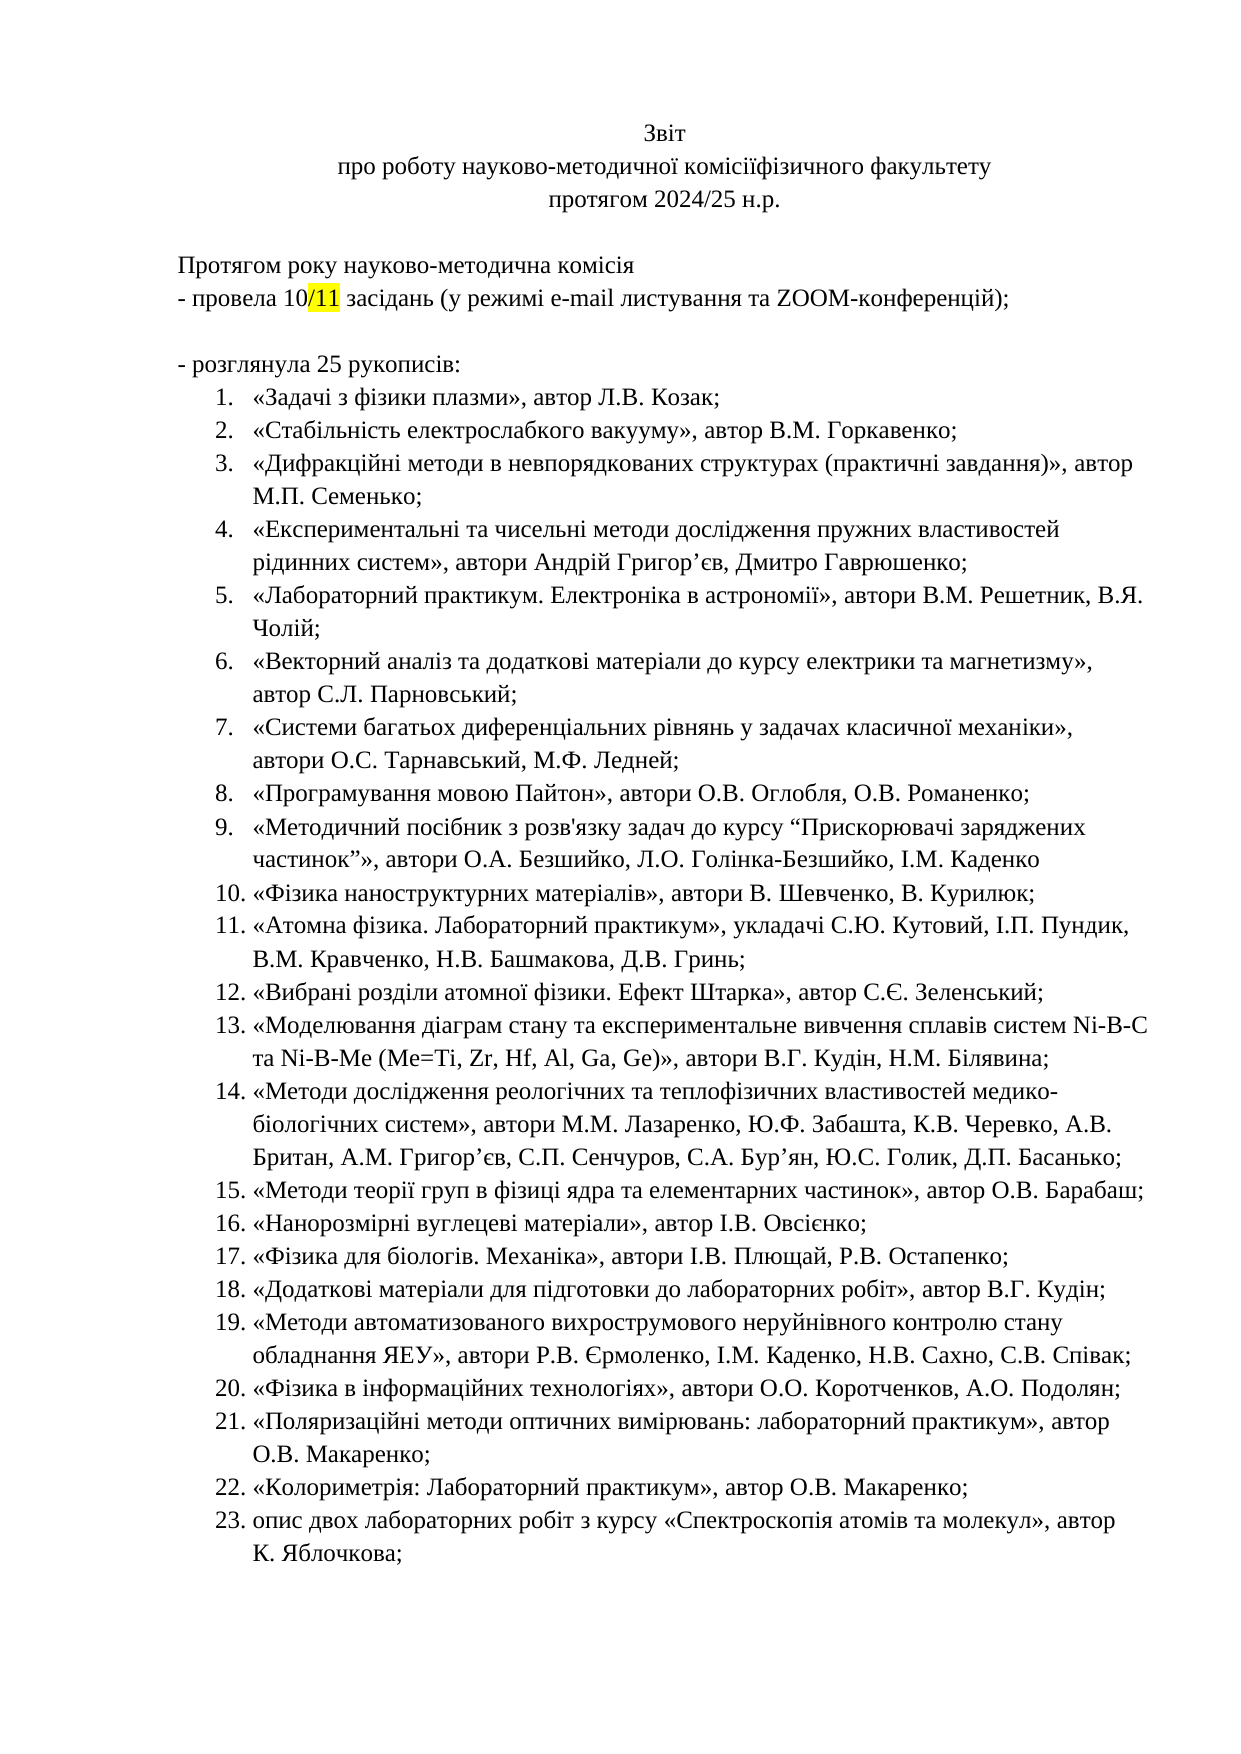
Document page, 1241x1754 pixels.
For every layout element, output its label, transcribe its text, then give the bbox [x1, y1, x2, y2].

text Протягом року науково-методична комісія [177, 250, 1152, 279]
list «Атомна фізика. Лабораторний практикум», укладачі С.Ю. Кутовий, І.П. Пундик, В.М. Кравченко, Н.В. Башмакова, Д.В. Гринь; [215, 911, 1152, 972]
list «Вибрані розділи атомної фізики. Ефект Штарка», автор С.Є. Зеленський; [215, 977, 1152, 1005]
list «Стабільність електрослабкого вакууму», автор В.М. Горкавенко; [215, 415, 1152, 444]
text - розглянула 25 рукописів: [177, 349, 1152, 378]
text про роботу науково-методичної комісіїфізичного факультету [177, 151, 1152, 180]
list «Методи теорії груп в фізиці ядра та елементарних частинок», автор О.В. Барабаш; [215, 1175, 1152, 1203]
list «Додаткові матеріали для підготовки до лабораторних робіт», автор В.Г. Кудін; [215, 1274, 1152, 1303]
list «Дифракційні методи в невпорядкованих структурах (практичні завдання)», автор М.П. Семенько; [215, 448, 1152, 510]
list «Моделювання діаграм стану та експериментальне вивчення сплавів систем Ni-B-C та Ni-B-Me (Me=Ti, Zr, Hf, Al, Ga, Ge)», автори В.Г. Кудін, Н.М. Білявина; [215, 1010, 1152, 1071]
list «Задачi з фiзики плазми», автор Л.В. Козак; [215, 382, 1152, 411]
list «Фізика в інформаційних технологіях», автори О.О. Коротченков, А.О. Подолян; [215, 1373, 1152, 1402]
list «Експериментальні та чисельні методи дослідження пружних властивостей рідинних систем», автори Андрiй Григор’єв, Дмитро Гаврюшенко; [215, 514, 1152, 576]
list «Методичний посібник з розв'язку задач до курсу “Прискорювачі заряджених частинок”», автори О.А. Безшийко, Л.О. Голінка-Безшийко, І.М. Каденко [215, 812, 1152, 873]
list «Методи автоматизованого вихрострумового неруйнiвного контролю стану обладнання ЯЕУ», автори Р.В. Єрмоленко, І.М. Каденко, Н.В. Сахно, С.В. Співак; [215, 1307, 1152, 1369]
list «Фізика для біологів. Механіка», автори І.В. Плющай, Р.В. Остапенко; [215, 1241, 1152, 1269]
list «Лабораторний практикум. Електроніка в астрономії», автори В.М. Решетник, В.Я. Чолій; [215, 580, 1152, 642]
list «Поляризаційні методи оптичних вимірювань: лабораторний практикум», автор О.В. Макаренко; [215, 1406, 1152, 1468]
list «Колориметрія: Лабораторний практикум», автор О.В. Макаренко; [215, 1472, 1152, 1501]
list «Програмування мовою Пайтон», автори О.В. Оглобля, О.В. Романенко; [215, 778, 1152, 807]
list «Векторний аналіз та додаткові матеріали до курсу електрики та магнетизму», автор С.Л. Парновський; [215, 646, 1152, 708]
list «Системи багатьох диференціальних рівнянь у задачах класичної механіки», автори О.С. Тарнавський, М.Ф. Ледней; [215, 712, 1152, 774]
text - провела 10/11 засідань (у режимі e-mail листування та ZOOM-конференцій); [340, 283, 1152, 312]
text протягом 2024/25 н.р. [177, 184, 1152, 213]
list «Фізика наноструктурних матеріалів», автори В. Шевченко, В. Курилюк; [215, 878, 1152, 906]
list опис двох лабораторних робіт з курсу «Спектроскопія атомів та молекул», автор К. Яблочкова; [215, 1505, 1152, 1567]
list «Методи дослідження реологічних та теплофізичних властивостей медико-біологічних систем», автори М.М. Лазаренко, Ю.Ф. Забашта, К.В. Черевко, А.В. Британ, А.М. Григор’єв, С.П. Сенчуров, С.А. Бур’ян, Ю.С. Голик, Д.П. Басанько; [215, 1076, 1152, 1171]
list «Нанорозмірні вуглецеві матеріали», автор І.В. Овсієнко; [215, 1208, 1152, 1237]
text Звіт [177, 118, 1152, 147]
